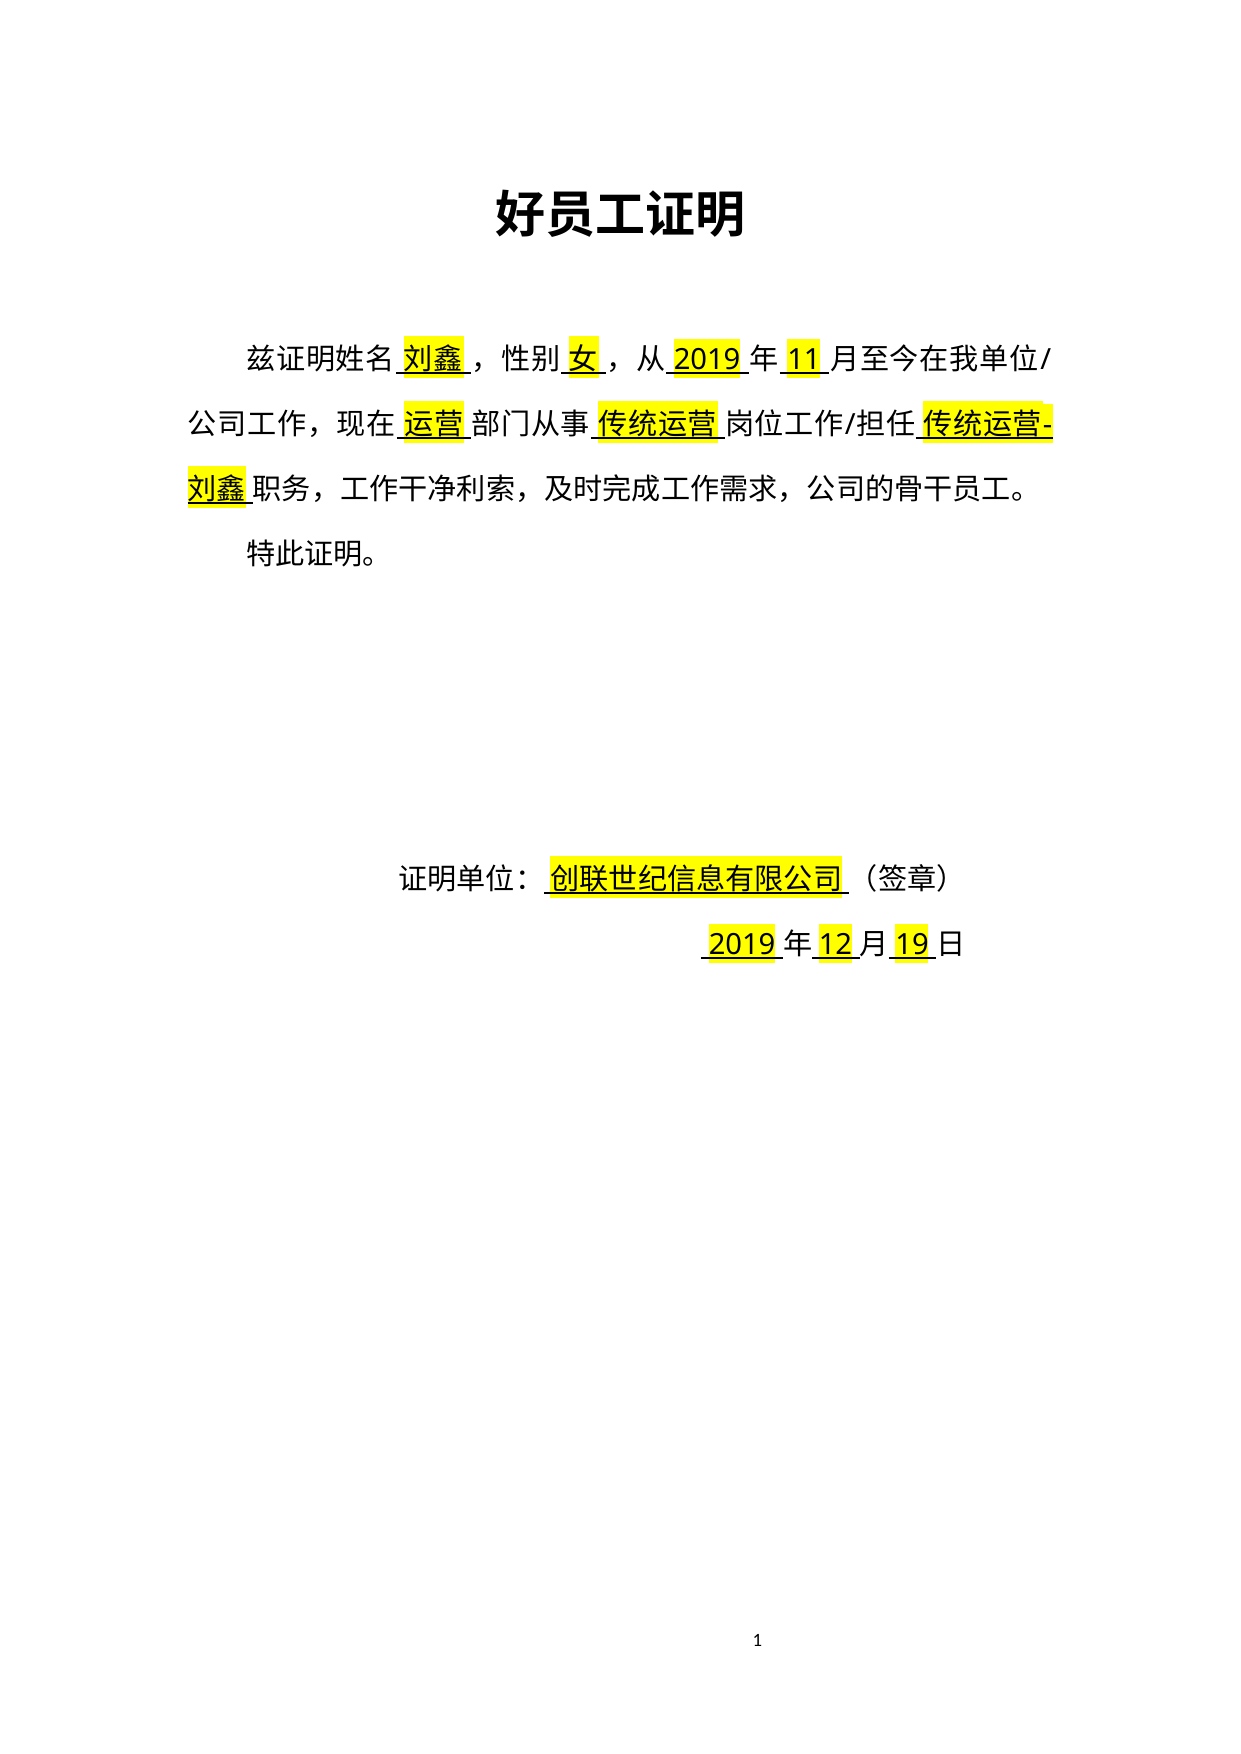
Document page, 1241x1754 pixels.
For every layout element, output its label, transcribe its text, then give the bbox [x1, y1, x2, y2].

text 特此证明。 [187, 519, 1053, 584]
text 证明单位： 创联世纪信息有限公司 （签章） [187, 844, 965, 909]
text 兹证明姓名 刘鑫 ，性别 女 ，从 2019 年 11 月至今在我单位/公司工作，现在 运营 部门从事 传统运营 岗位工作/担任 传统运营-刘鑫 职务，工作干净利索，及时完成工作需求，公司的骨干员工。 [187, 324, 1053, 519]
text 好员工证明 [187, 162, 1053, 259]
text 2019 年 12 月 19 日 [187, 909, 965, 974]
